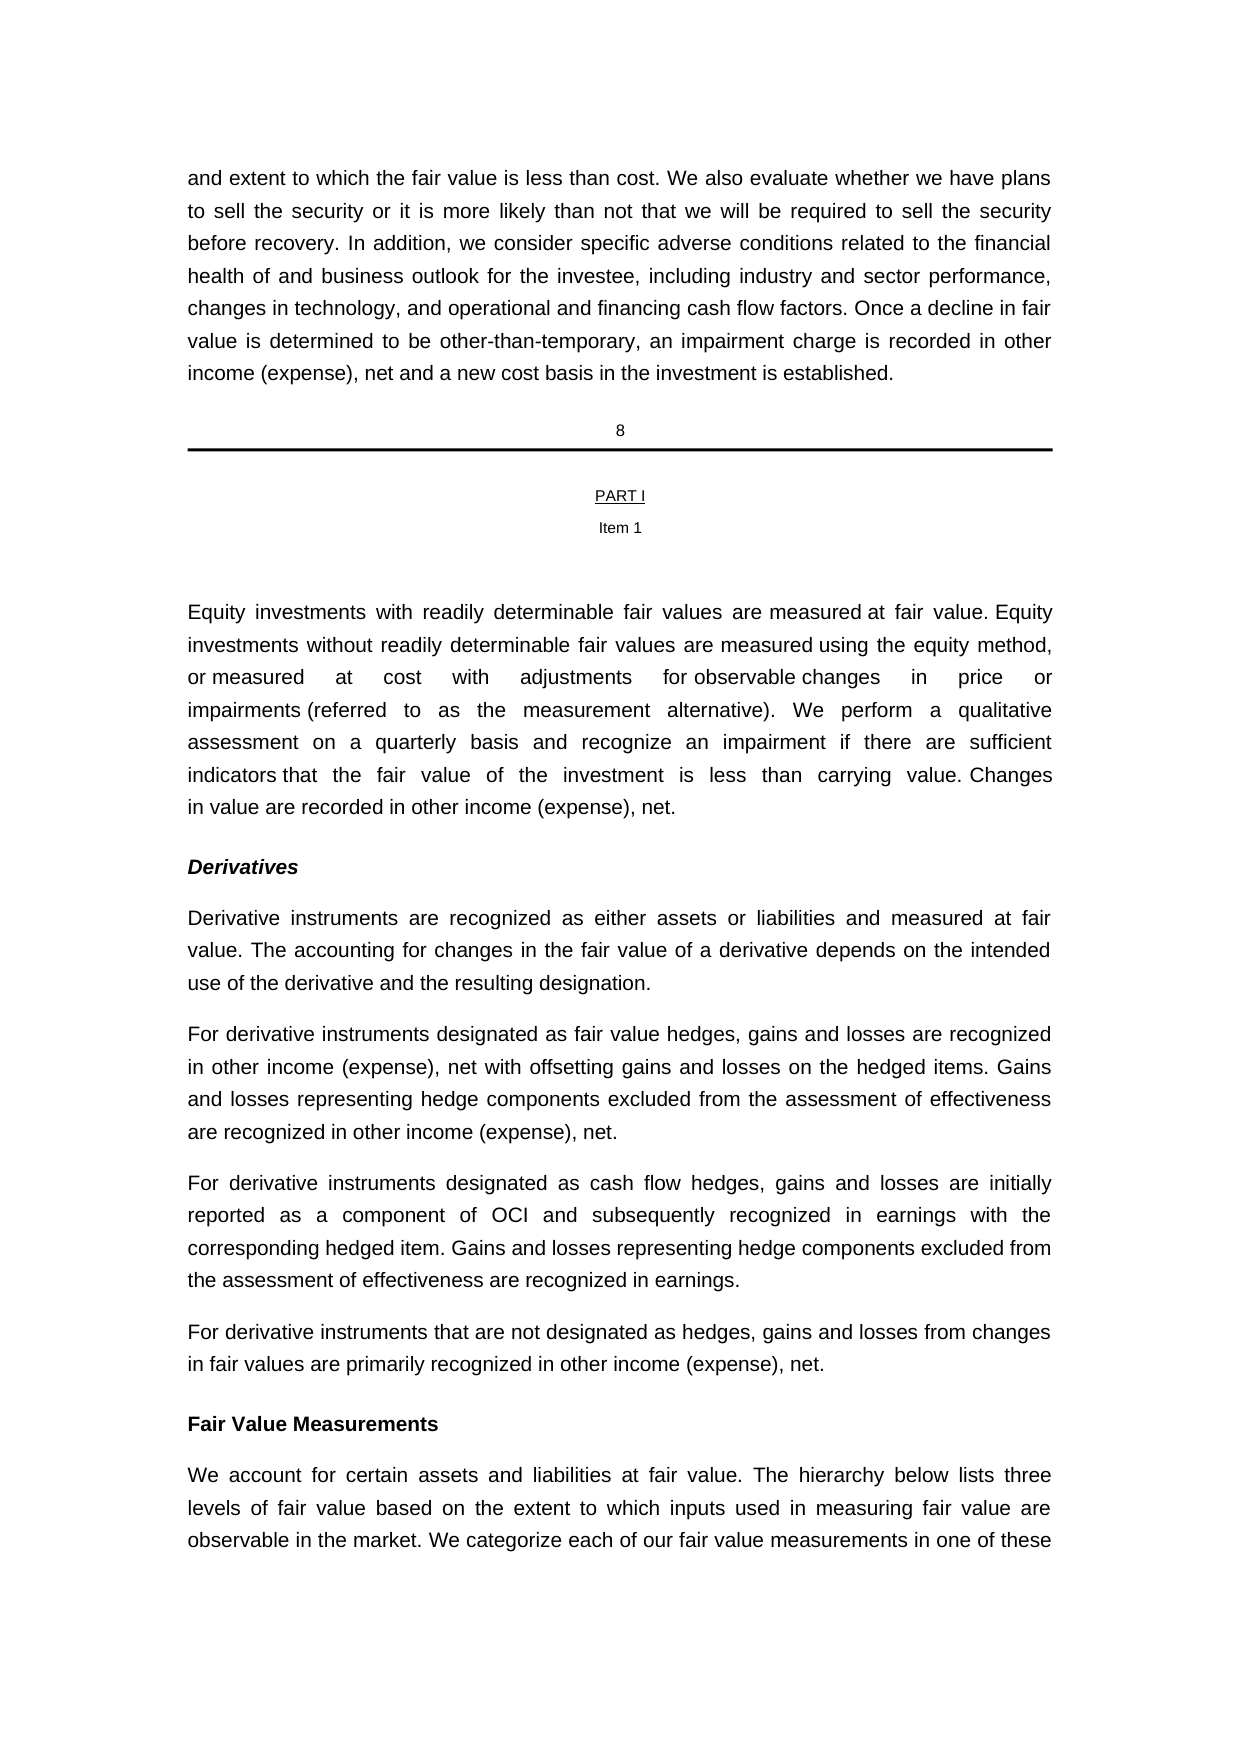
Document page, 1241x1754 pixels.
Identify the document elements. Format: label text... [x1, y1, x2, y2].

text Derivatives [187, 850, 1053, 883]
text PART I [187, 479, 1053, 512]
text 8 [187, 414, 1053, 447]
text Item 1 [187, 512, 1053, 544]
text Derivative instruments are recognized as either assets or liabilities and measured at fair value. The accounting for changes in the fair value of a derivative depends on the intended use of the derivative and the resulting designation. [187, 902, 1053, 999]
text For derivative instruments designated as fair value hedges, gains and losses are recognized in other income (expense), net with offsetting gains and losses on the hedged items. Gains and losses representing hedge components excluded from the assessment of effectiveness are recognized in other income (expense), net. [187, 1018, 1053, 1148]
text Equity investments with readily determinable fair values are measured at fair value. Equity investments without readily determinable fair values are measured using the equity method, or measured at cost with adjustments for observable changes in price or impairments (referred to as the measurement alternative). We perform a qualitative assessment on a quarterly basis and recognize an impairment if there are sufficient indicators that the fair value of the investment is less than carrying value. Changes in value are recorded in other income (expense), net. [187, 596, 1053, 823]
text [187, 1459, 1053, 1556]
text For derivative instruments that are not designated as hedges, gains and losses from changes in fair values are primarily recognized in other income (expense), net. [187, 1315, 1053, 1380]
text Fair Value Measurements [187, 1407, 1053, 1440]
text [187, 162, 1053, 389]
text For derivative instruments designated as cash flow hedges, gains and losses are initially reported as a component of OCI and subsequently recognized in earnings with the corresponding hedged item. Gains and losses representing hedge components excluded from the assessment of effectiveness are recognized in earnings. [187, 1167, 1053, 1297]
